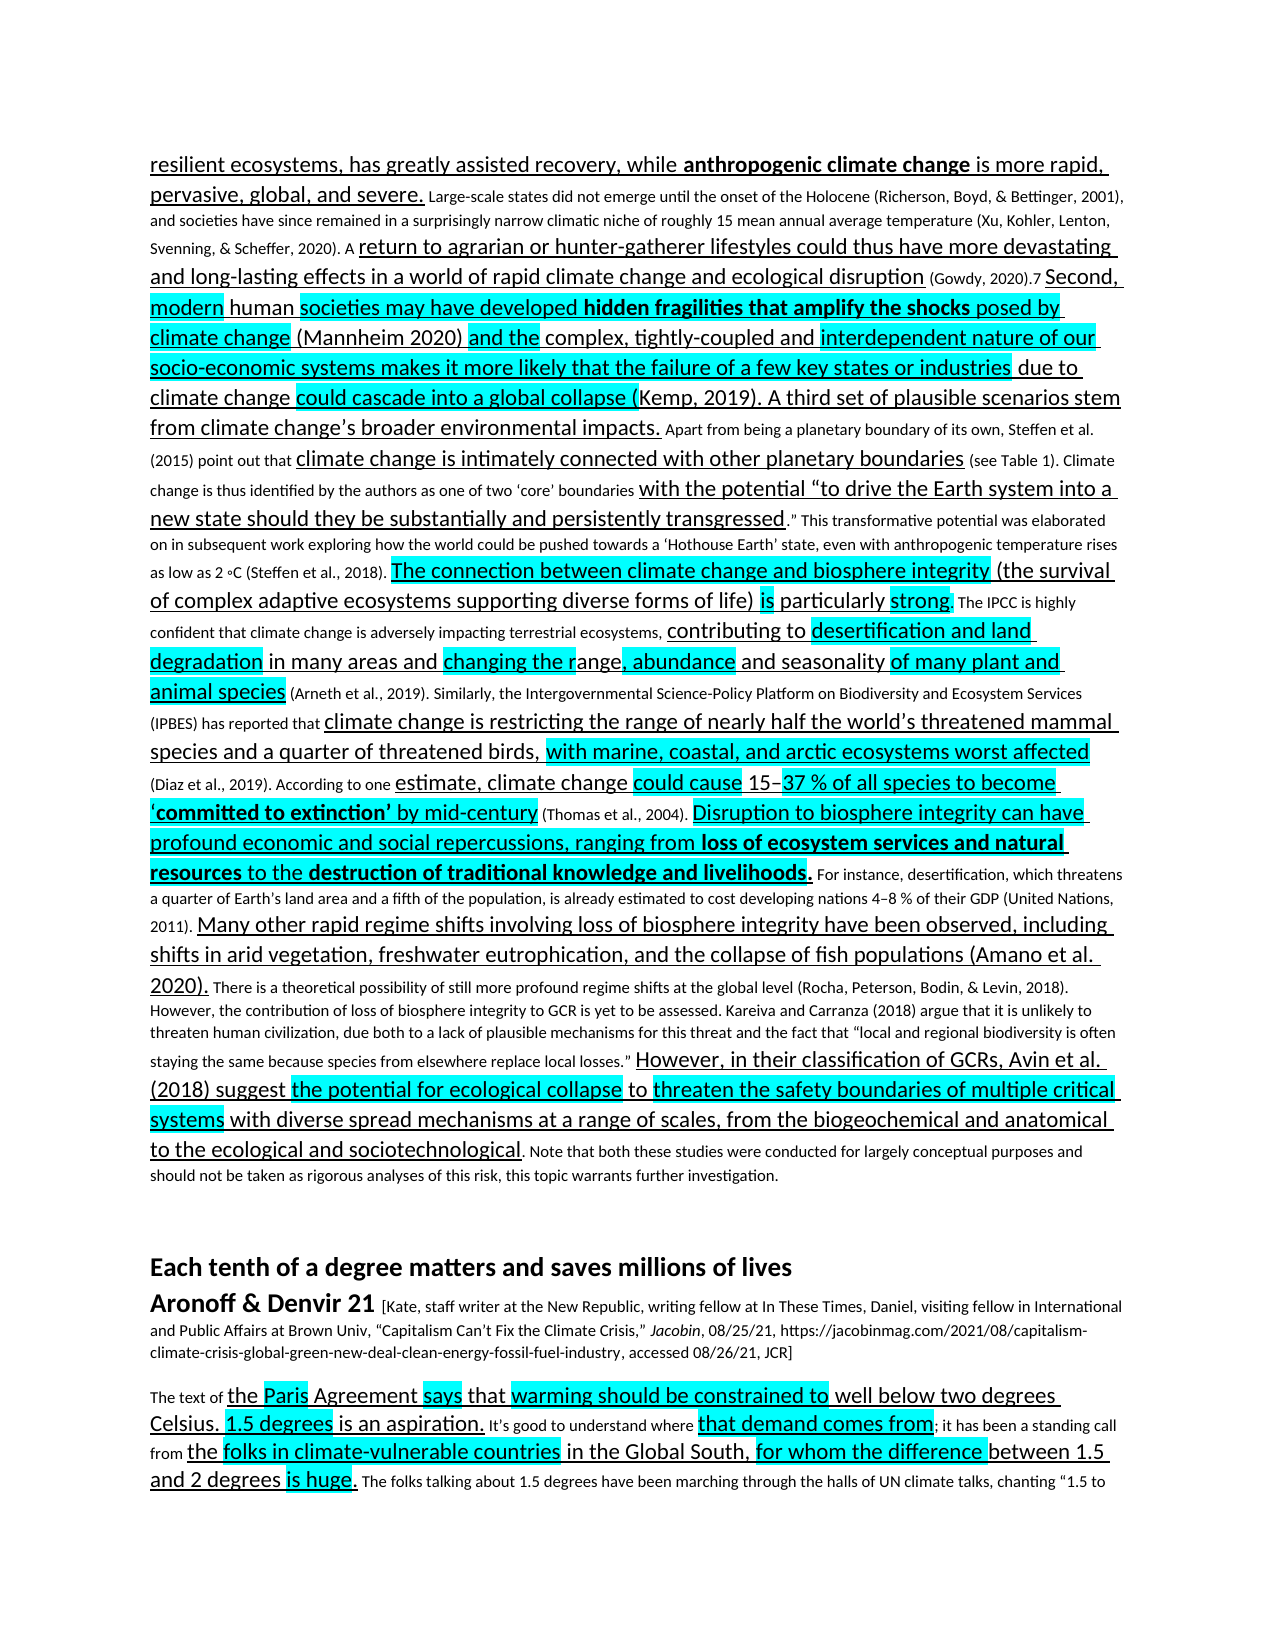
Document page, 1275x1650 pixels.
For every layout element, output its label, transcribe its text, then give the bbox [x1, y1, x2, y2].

text Aronoff & Denvir 21 [Kate, staff writer at the New Republic, writing fellow at In These Times, Daniel, visiting fellow in International and Public Affairs at Brown Univ, “Capitalism Can’t Fix the Climate Crisis,” Jacobin, 08/25/21, https://jacobinmag.com/2021/08/capitalism-climate-crisis-global-green-new-deal-clean-energy-fossil-fuel-industry, accessed 08/26/21, JCR] [150, 1286, 1125, 1363]
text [150, 150, 1125, 1185]
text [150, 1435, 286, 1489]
subtitle Each tenth of a degree matters and saves millions of lives [150, 1250, 1125, 1283]
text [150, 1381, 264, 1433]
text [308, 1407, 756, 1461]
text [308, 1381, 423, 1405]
